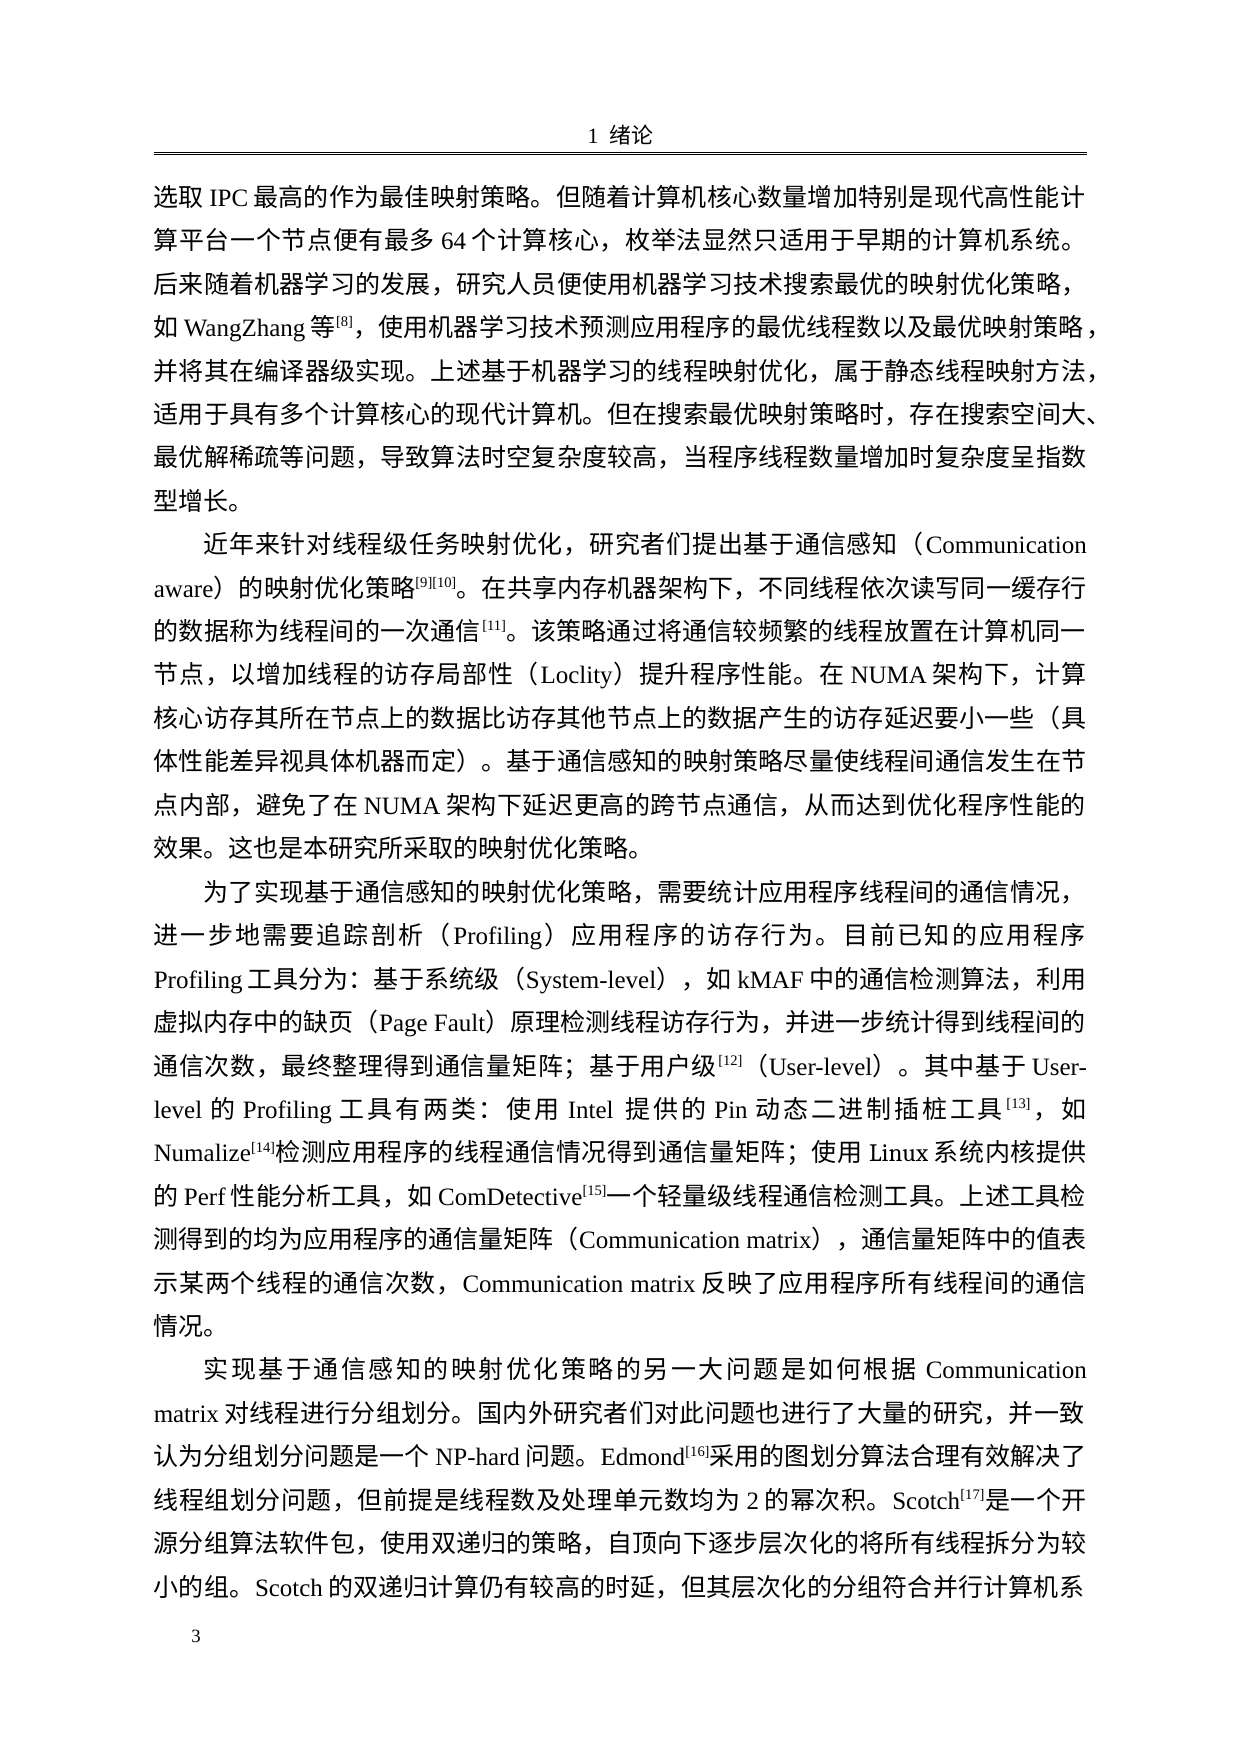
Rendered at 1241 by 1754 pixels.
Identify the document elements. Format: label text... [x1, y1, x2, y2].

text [153, 177, 1087, 517]
text 为了实现基于通信感知的映射优化策略，需要统计应用程序线程间的通信情况，进一步地需要追踪剖析（Profiling）应用程序的访存行为。目前已知的应用程序Profiling工具分为：基于系统级（System-level），如kMAF中的通信检测算法，利用虚拟内存中的缺页（Page Fault）原理检测线程访存行为，并进一步统计得到线程间的通信次数，最终整理得到通信量矩阵；基于用户级[12]（User-level）。其中基于User-level的Profiling工具有两类：使用Intel 提供的Pin动态二进制插桩工具[13]，如Numalize[14]检测应用程序的线程通信情况得到通信量矩阵；使用Linux系统内核提供的Perf性能分析工具，如ComDetective[15]一个轻量级线程通信检测工具。上述工具检测得到的均为应用程序的通信量矩阵（Communication matrix），通信量矩阵中的值表示某两个线程的通信次数，Communication matrix反映了应用程序所有线程间的通信情况。 [153, 872, 1087, 1343]
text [153, 1350, 1087, 1603]
text 近年来针对线程级任务映射优化，研究者们提出基于通信感知（Communication aware）的映射优化策略[9][10]。在共享内存机器架构下，不同线程依次读写同一缓存行的数据称为线程间的一次通信[11]。该策略通过将通信较频繁的线程放置在计算机同一节点，以增加线程的访存局部性（Loclity）提升程序性能。在NUMA架构下，计算核心访存其所在节点上的数据比访存其他节点上的数据产生的访存延迟要小一些（具体性能差异视具体机器而定）。基于通信感知的映射策略尽量使线程间通信发生在节点内部，避免了在NUMA架构下延迟更高的跨节点通信，从而达到优化程序性能的效果。这也是本研究所采取的映射优化策略。 [153, 525, 1087, 865]
